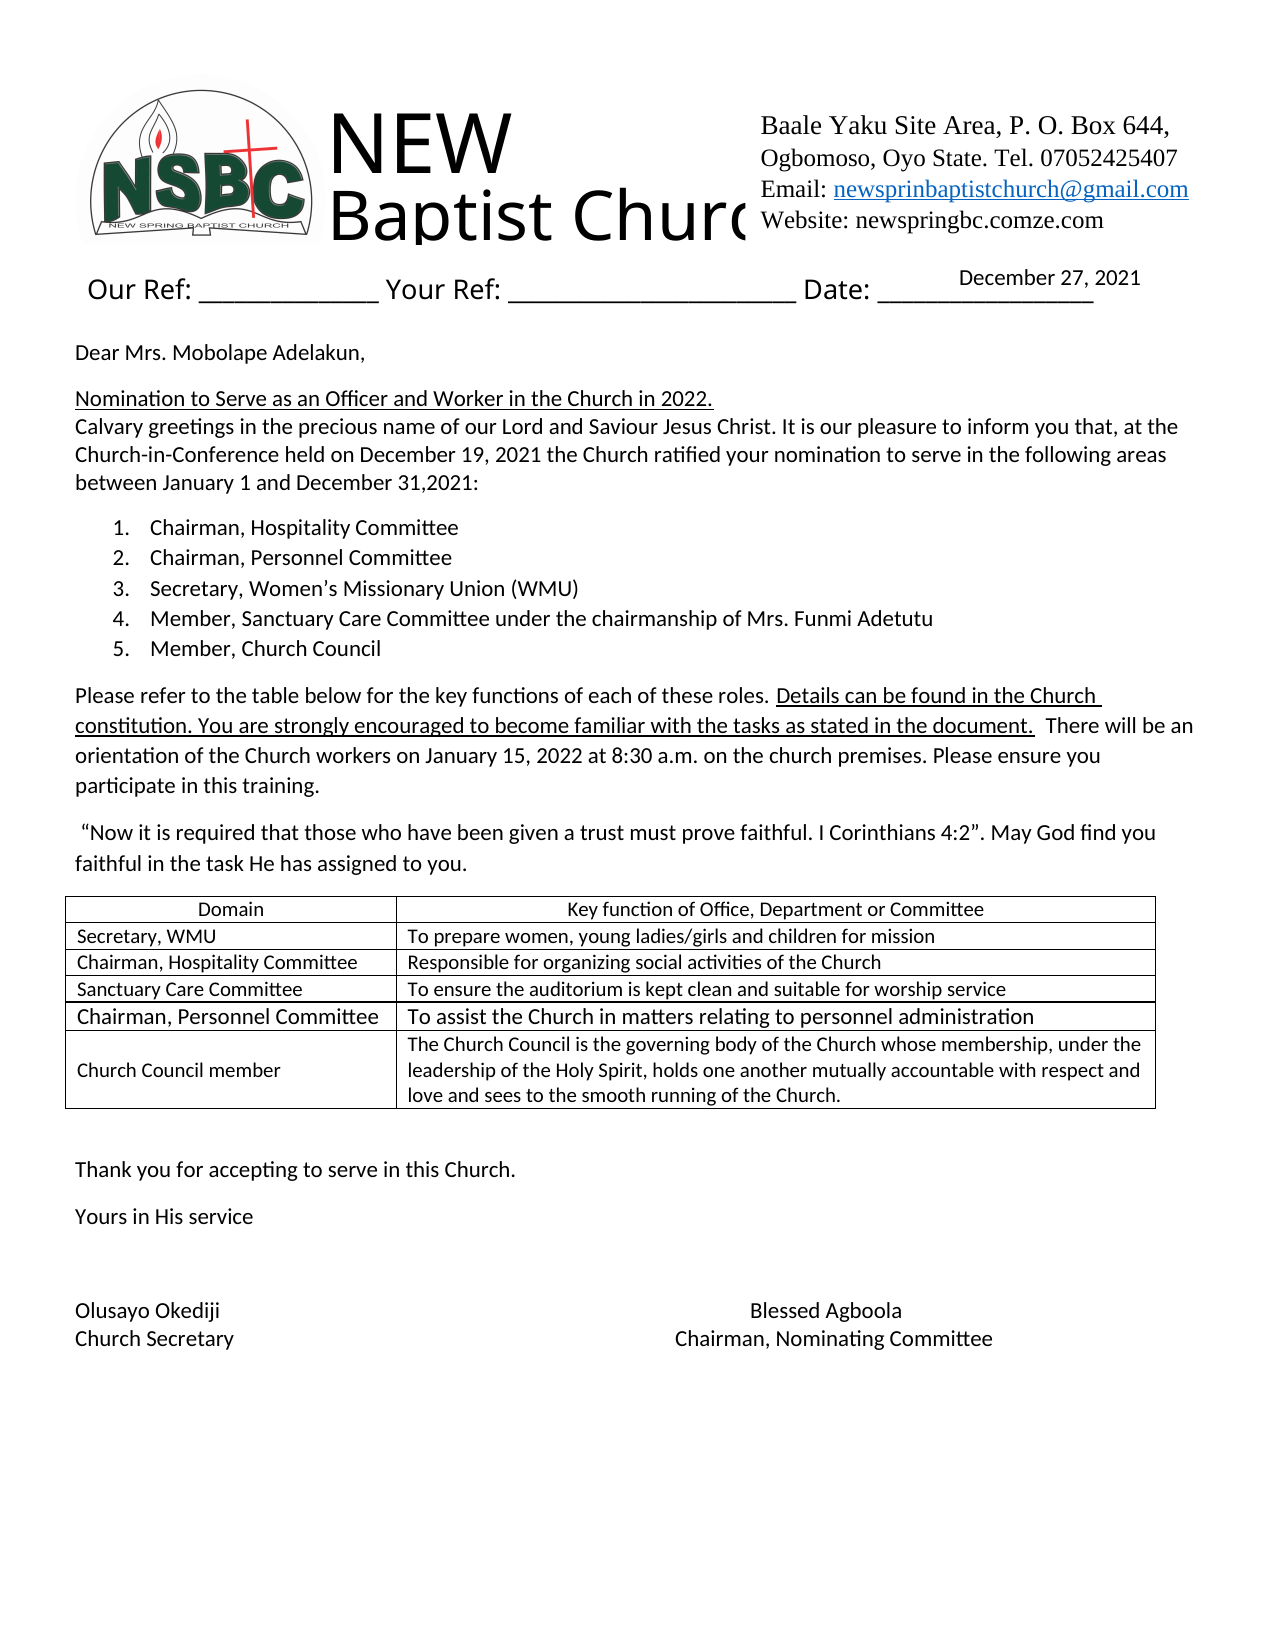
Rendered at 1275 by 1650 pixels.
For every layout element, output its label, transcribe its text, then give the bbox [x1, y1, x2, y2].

table_cell The Church Council is the governing body of the Church whose membership, under the leadership of the Holy Spirit, holds one another mutually accountable with respect and love and sees to the smooth running of the Church. [397, 1031, 1155, 1108]
text Thank you for accepting to serve in this Church. [75, 1156, 1200, 1184]
text December 27, 2021 [75, 263, 1200, 291]
text Dear Mrs. Mobolape Adelakun, [75, 338, 1200, 366]
table_cell Secretary, WMU [66, 923, 396, 948]
table_cell To prepare women, young ladies/girls and children for mission [397, 923, 1155, 948]
table_cell Responsible for organizing social activities of the Church [397, 950, 1155, 975]
picture [75, 74, 326, 244]
text Calvary greetings in the precious name of our Lord and Saviour Jesus Christ. It is our pleasure to inform you that, at the Church-in-Conference held on December 19, 2021 the Church ratified your nomination to serve in the following areas between January 1 and December 31,2021: [75, 412, 1200, 497]
table_header Key function of Office, Department or Committee [397, 897, 1155, 922]
text Yours in His service [75, 1202, 1200, 1231]
text “Now it is required that those who have been given a trust must prove faithful. I Corinthians 4:2”. May God find you faithful in the task He has assigned to you. [75, 818, 1200, 877]
table_cell Chairman, Hospitality Committee [66, 950, 396, 975]
list Chairman, Hospitality Committee [112, 513, 1200, 541]
list Member, Sanctuary Care Committee under the chairmanship of Mrs. Funmi Adetutu [112, 604, 1200, 632]
list Secretary, Women’s Missionary Union (WMU) [112, 574, 1200, 602]
text Olusayo Okediji Blessed Agboola [75, 1296, 1200, 1324]
table_cell Chairman, Personnel Committee [66, 1003, 396, 1030]
list Member, Church Council [112, 634, 1200, 662]
table_header Domain [66, 897, 396, 922]
table_cell To assist the Church in matters relating to personnel administration [397, 1003, 1155, 1030]
list Chairman, Personnel Committee [112, 543, 1200, 571]
table_cell Sanctuary Care Committee [66, 976, 396, 1001]
table_cell To ensure the auditorium is kept clean and suitable for worship service [397, 976, 1155, 1001]
table_cell Church Council member [66, 1031, 396, 1108]
text Church Secretary Chairman, Nominating Committee [75, 1324, 1200, 1352]
text Nomination to Serve as an Officer and Worker in the Church in 2022. [75, 384, 1200, 412]
text Please refer to the table below for the key functions of each of these roles. Details can be found in the Church constitution. You are strongly encouraged to become familiar with the tasks as stated in the document. There will be an orientation of the Church workers on January 15, 2022 at 8:30 a.m. on the church premises. Please ensure you participate in this training. [75, 681, 1200, 799]
